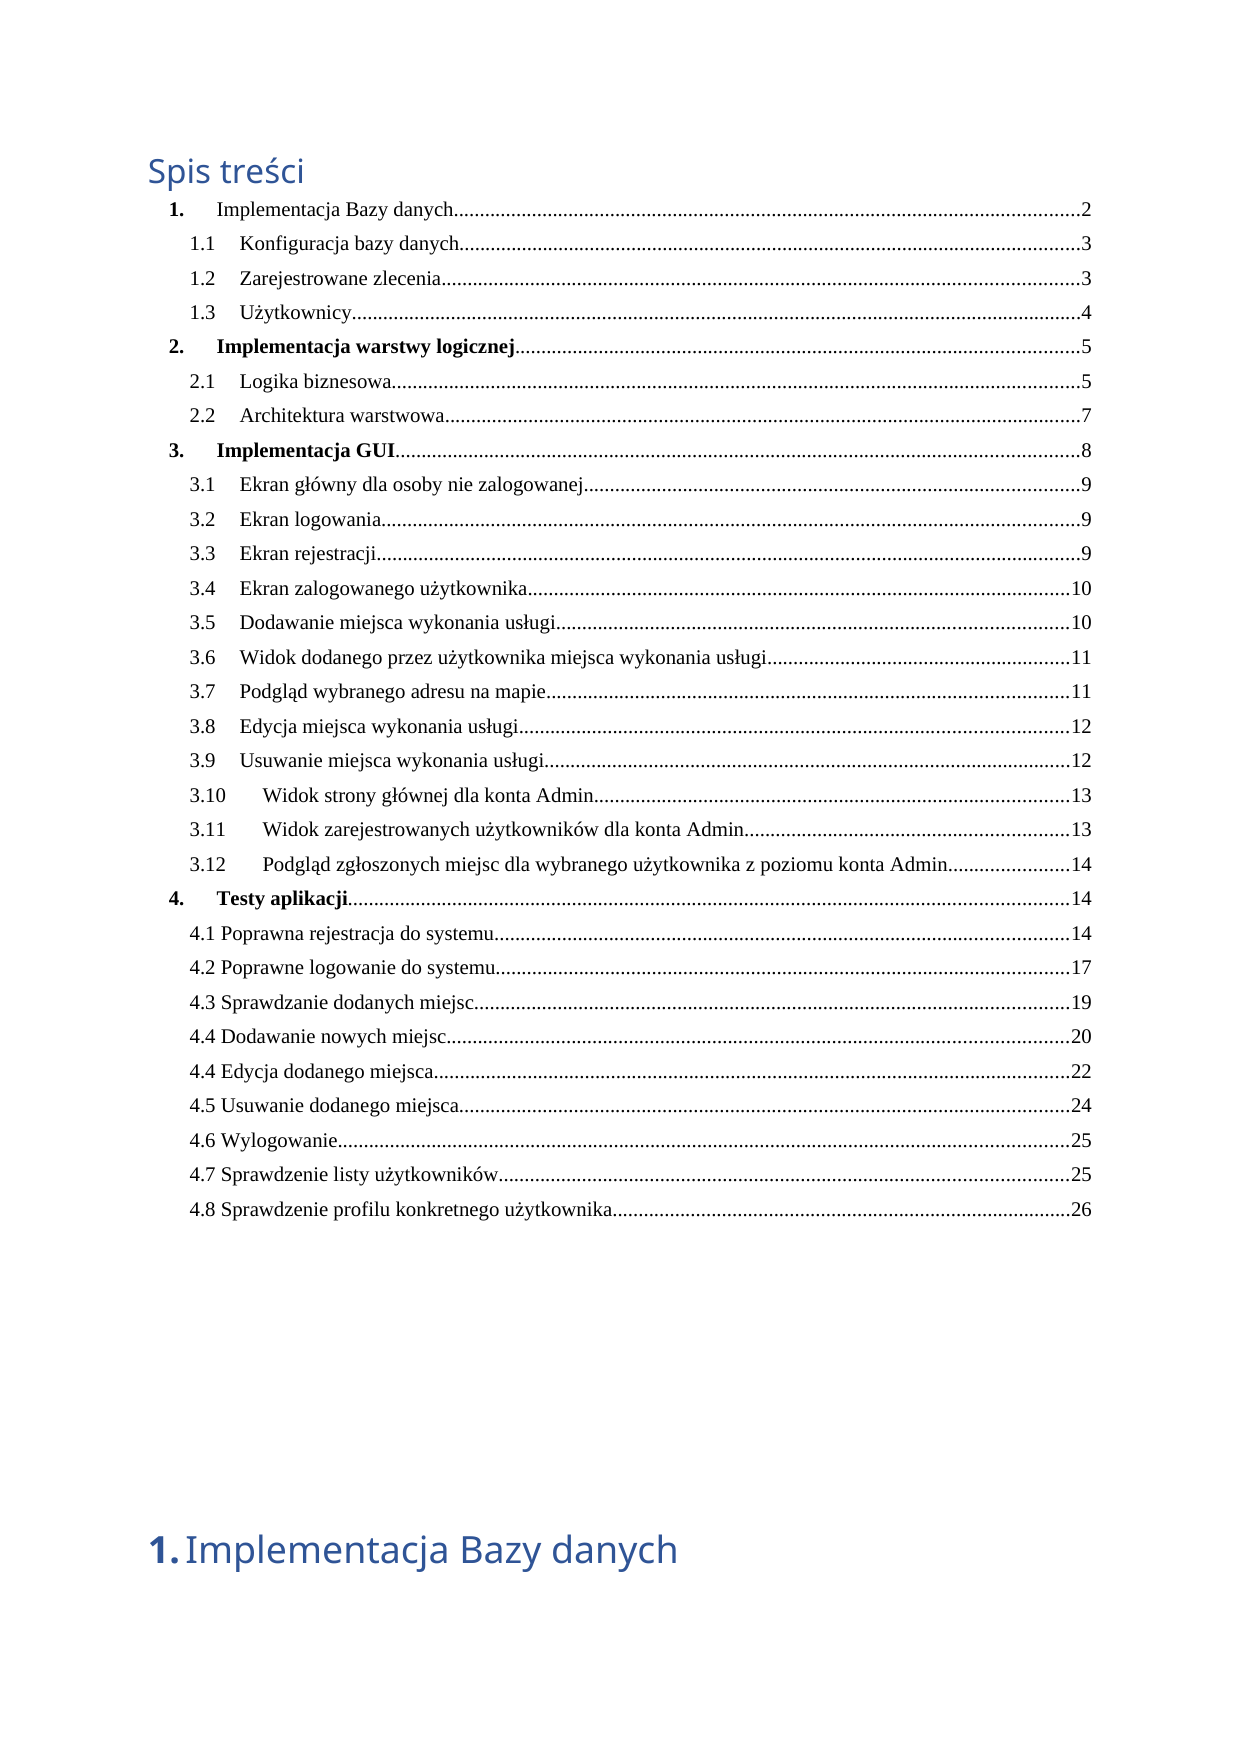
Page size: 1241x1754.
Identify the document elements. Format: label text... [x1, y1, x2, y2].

subtitle Implementacja Bazy danych [148, 1524, 1093, 1575]
